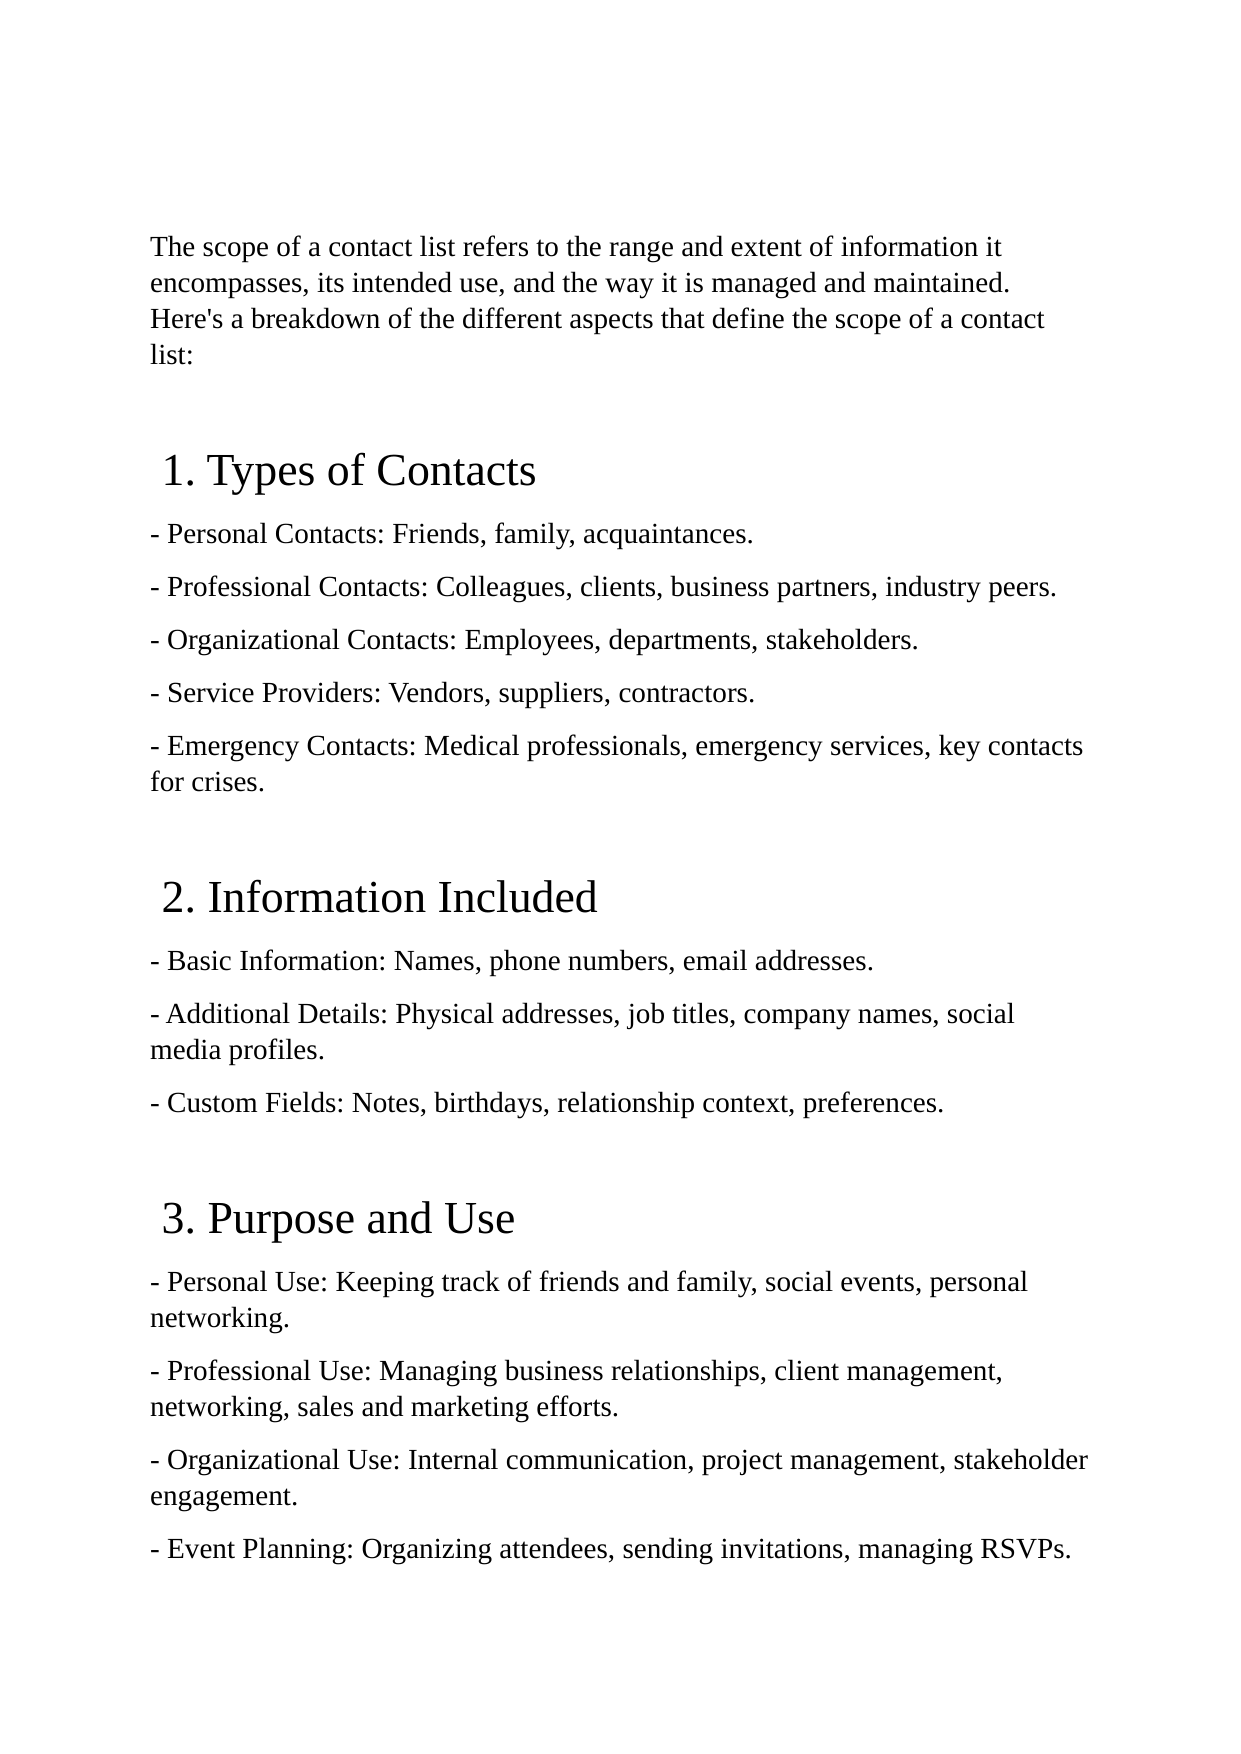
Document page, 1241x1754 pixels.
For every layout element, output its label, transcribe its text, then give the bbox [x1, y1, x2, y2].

text - Event Planning: Organizing attendees, sending invitations, managing RSVPs. [150, 1531, 1090, 1564]
text - Basic Information: Names, phone numbers, email addresses. [150, 943, 1090, 976]
text - Personal Use: Keeping track of friends and family, social events, personal networking. [150, 1264, 1090, 1333]
text - Service Providers: Vendors, suppliers, contractors. [150, 675, 1090, 708]
text 2. Information Included [150, 869, 1090, 922]
text - Additional Details: Physical addresses, job titles, company names, social media profiles. [150, 996, 1090, 1065]
text - Personal Contacts: Friends, family, acquaintances. [150, 516, 1090, 550]
text The scope of a contact list refers to the range and extent of information it encompasses, its intended use, and the way it is managed and maintained. Here's a breakdown of the different aspects that define the scope of a contact list: [150, 229, 1090, 371]
text - Emergency Contacts: Medical professionals, emergency services, key contacts for crises. [150, 728, 1090, 797]
text 1. Types of Contacts [150, 443, 1090, 496]
text 3. Purpose and Use [150, 1190, 1090, 1243]
text - Professional Use: Managing business relationships, client management, networking, sales and marketing efforts. [150, 1353, 1090, 1422]
text - Organizational Contacts: Employees, departments, stakeholders. [150, 622, 1090, 656]
text - Professional Contacts: Colleagues, clients, business partners, industry peers. [150, 569, 1090, 603]
text - Organizational Use: Internal communication, project management, stakeholder engagement. [150, 1442, 1090, 1511]
text - Custom Fields: Notes, birthdays, relationship context, preferences. [150, 1085, 1090, 1118]
